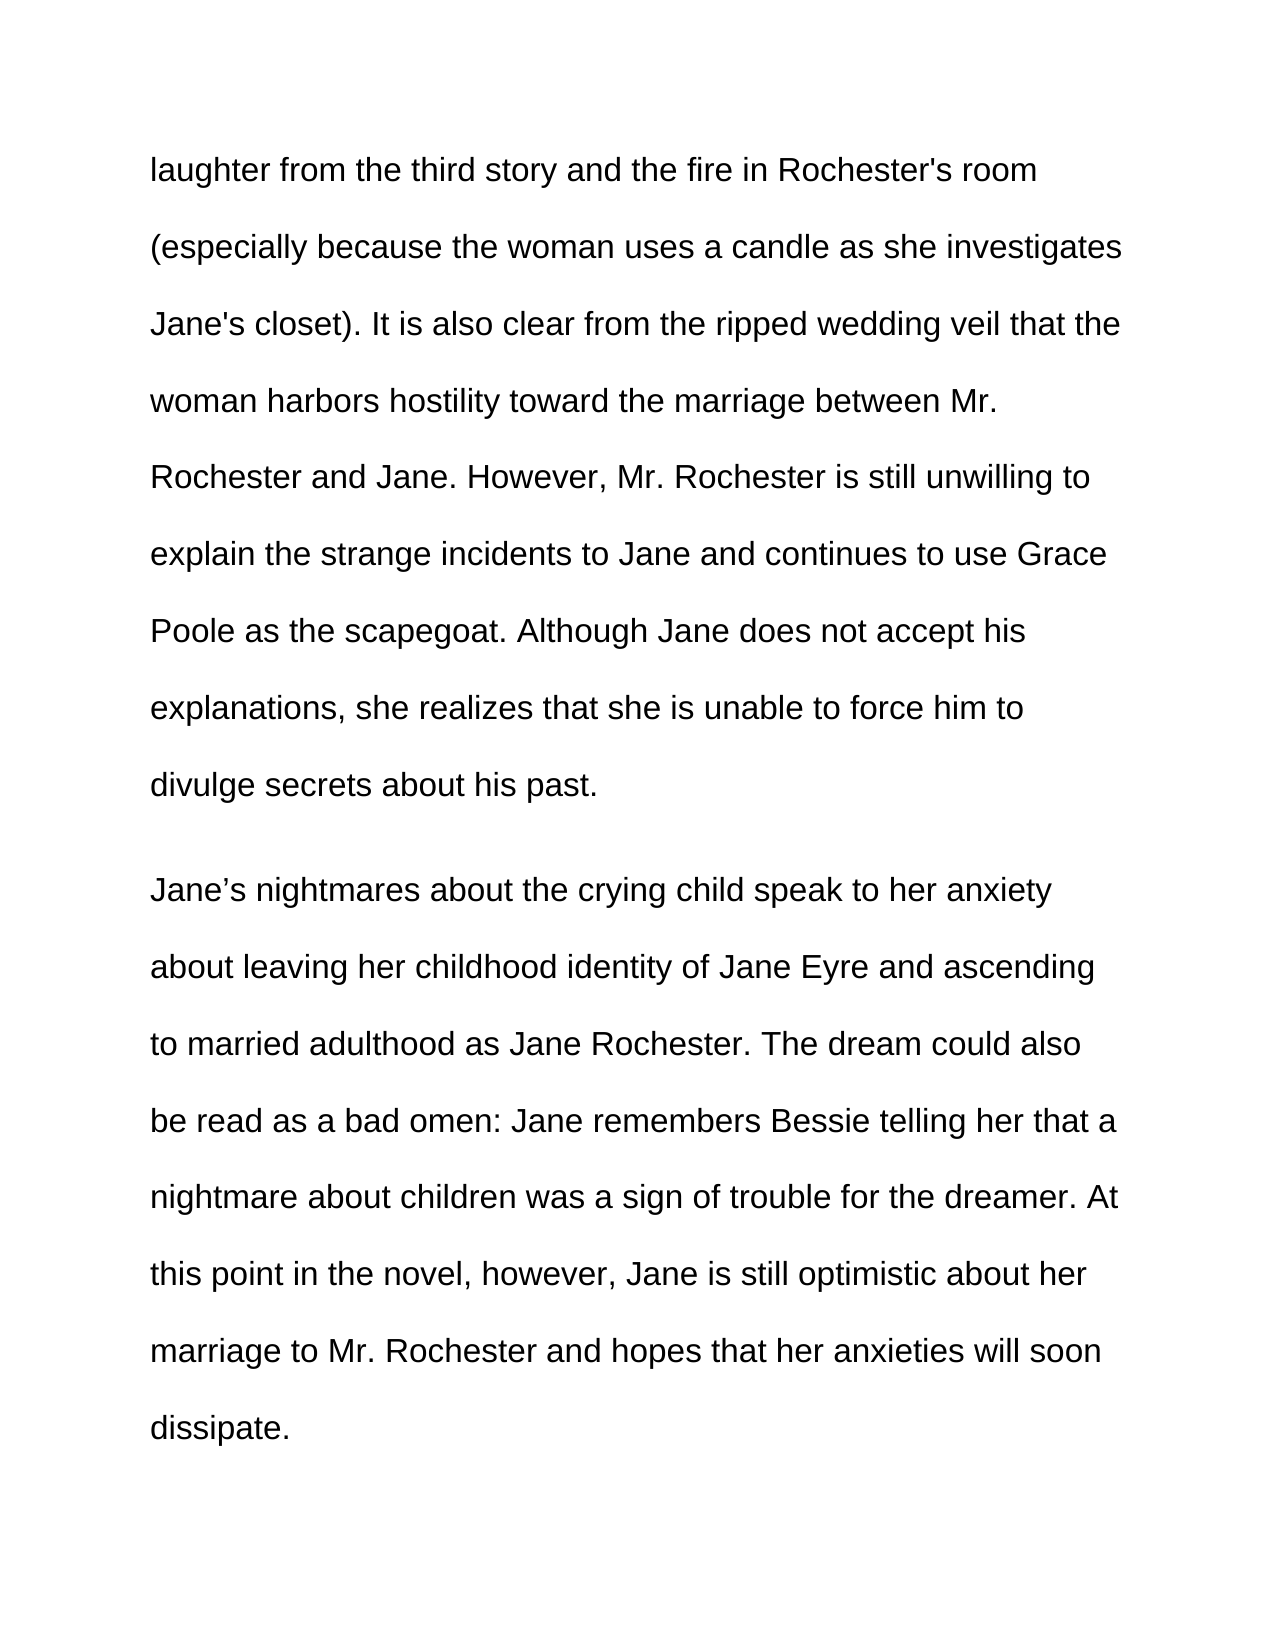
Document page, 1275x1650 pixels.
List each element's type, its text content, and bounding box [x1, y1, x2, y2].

text Jane’s nightmares about the crying child speak to her anxiety about leaving her childhood identity of Jane Eyre and ascending to married adulthood as Jane Rochester. The dream could also be read as a bad omen: Jane remembers Bessie telling her that a nightmare about children was a sign of trouble for the dreamer. At this point in the novel, however, Jane is still optimistic about her marriage to Mr. Rochester and hopes that her anxieties will soon dissipate. [150, 870, 1125, 1447]
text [150, 150, 1125, 803]
